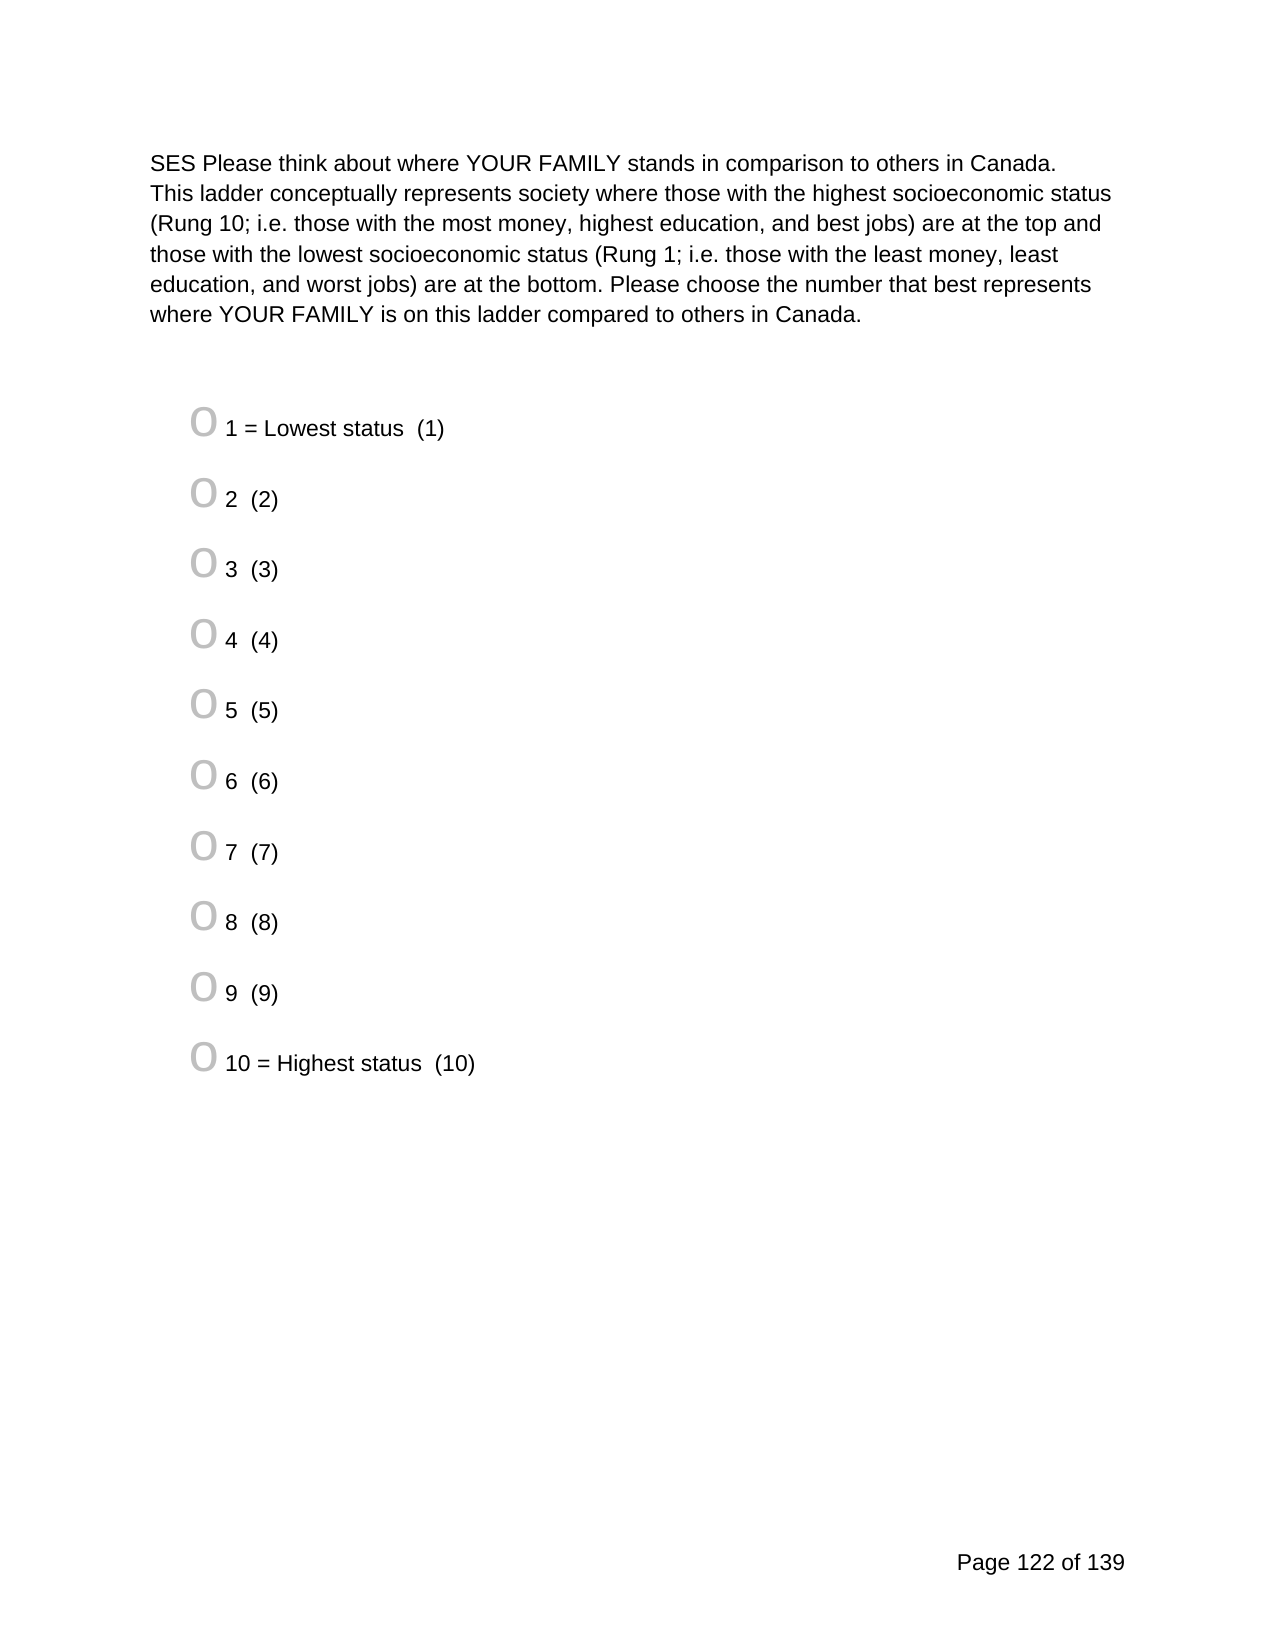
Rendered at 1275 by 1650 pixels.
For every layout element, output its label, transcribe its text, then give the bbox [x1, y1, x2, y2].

list 9 (9) [187, 956, 1125, 1017]
list 4 (4) [187, 603, 1125, 664]
list 5 (5) [187, 674, 1125, 735]
list 8 (8) [187, 885, 1125, 947]
list 2 (2) [187, 462, 1125, 523]
list 7 (7) [187, 815, 1125, 876]
list 10 = Highest status (10) [187, 1026, 1125, 1088]
list 6 (6) [187, 744, 1125, 806]
list 3 (3) [187, 533, 1125, 594]
text SES Please think about where YOUR FAMILY stands in comparison to others in Canada. This ladder conceptually represents society where those with the highest socioeconomic status (Rung 10; i.e. those with the most money, highest education, and best jobs) are at the top and those with the lowest socioeconomic status (Rung 1; i.e. those with the least money, least education, and worst jobs) are at the bottom. Please choose the number that best represents where YOUR FAMILY is on this ladder compared to others in Canada. [150, 150, 1125, 388]
list 1 = Lowest status (1) [187, 392, 1125, 453]
